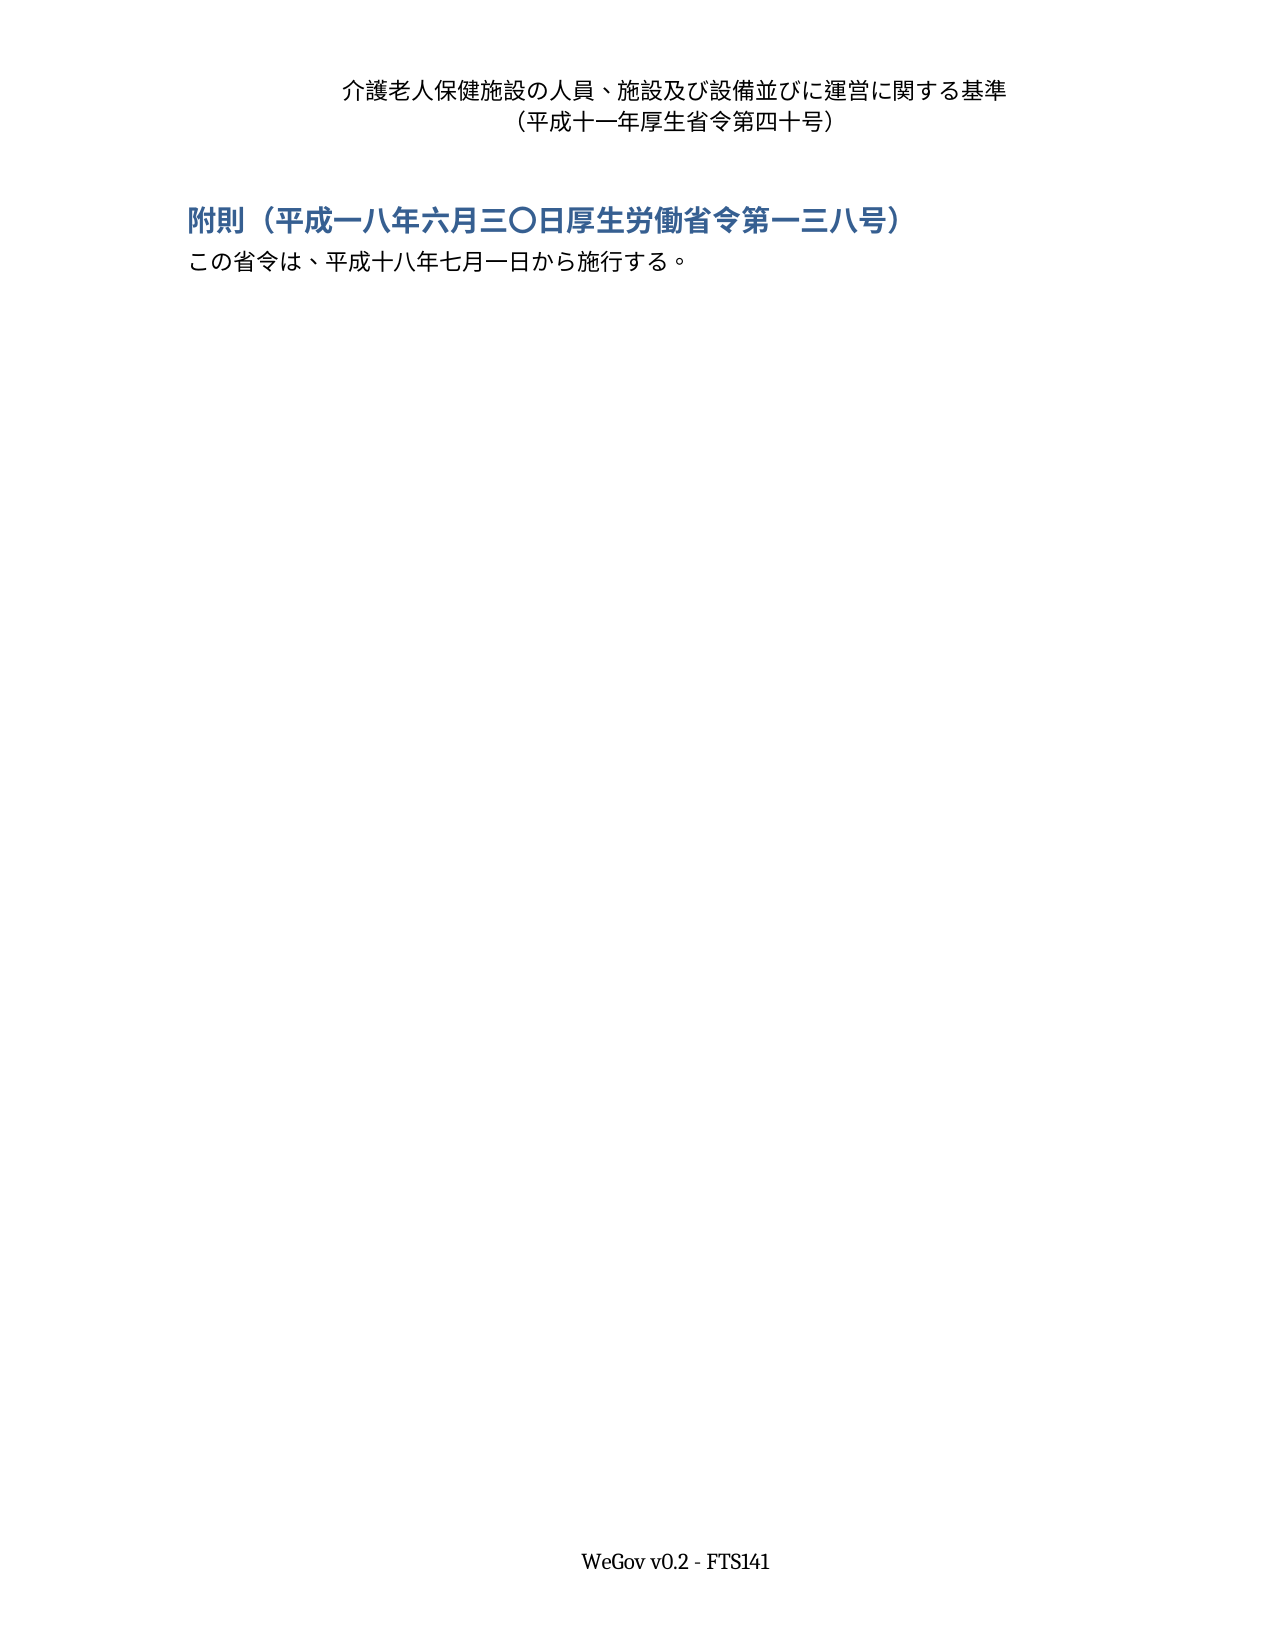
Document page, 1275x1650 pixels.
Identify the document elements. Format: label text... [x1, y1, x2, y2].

subtitle 附則（平成一八年六月三〇日厚生労働省令第一三八号） [187, 200, 1087, 240]
text この省令は、平成十八年七月一日から施行する。 [187, 246, 1087, 277]
